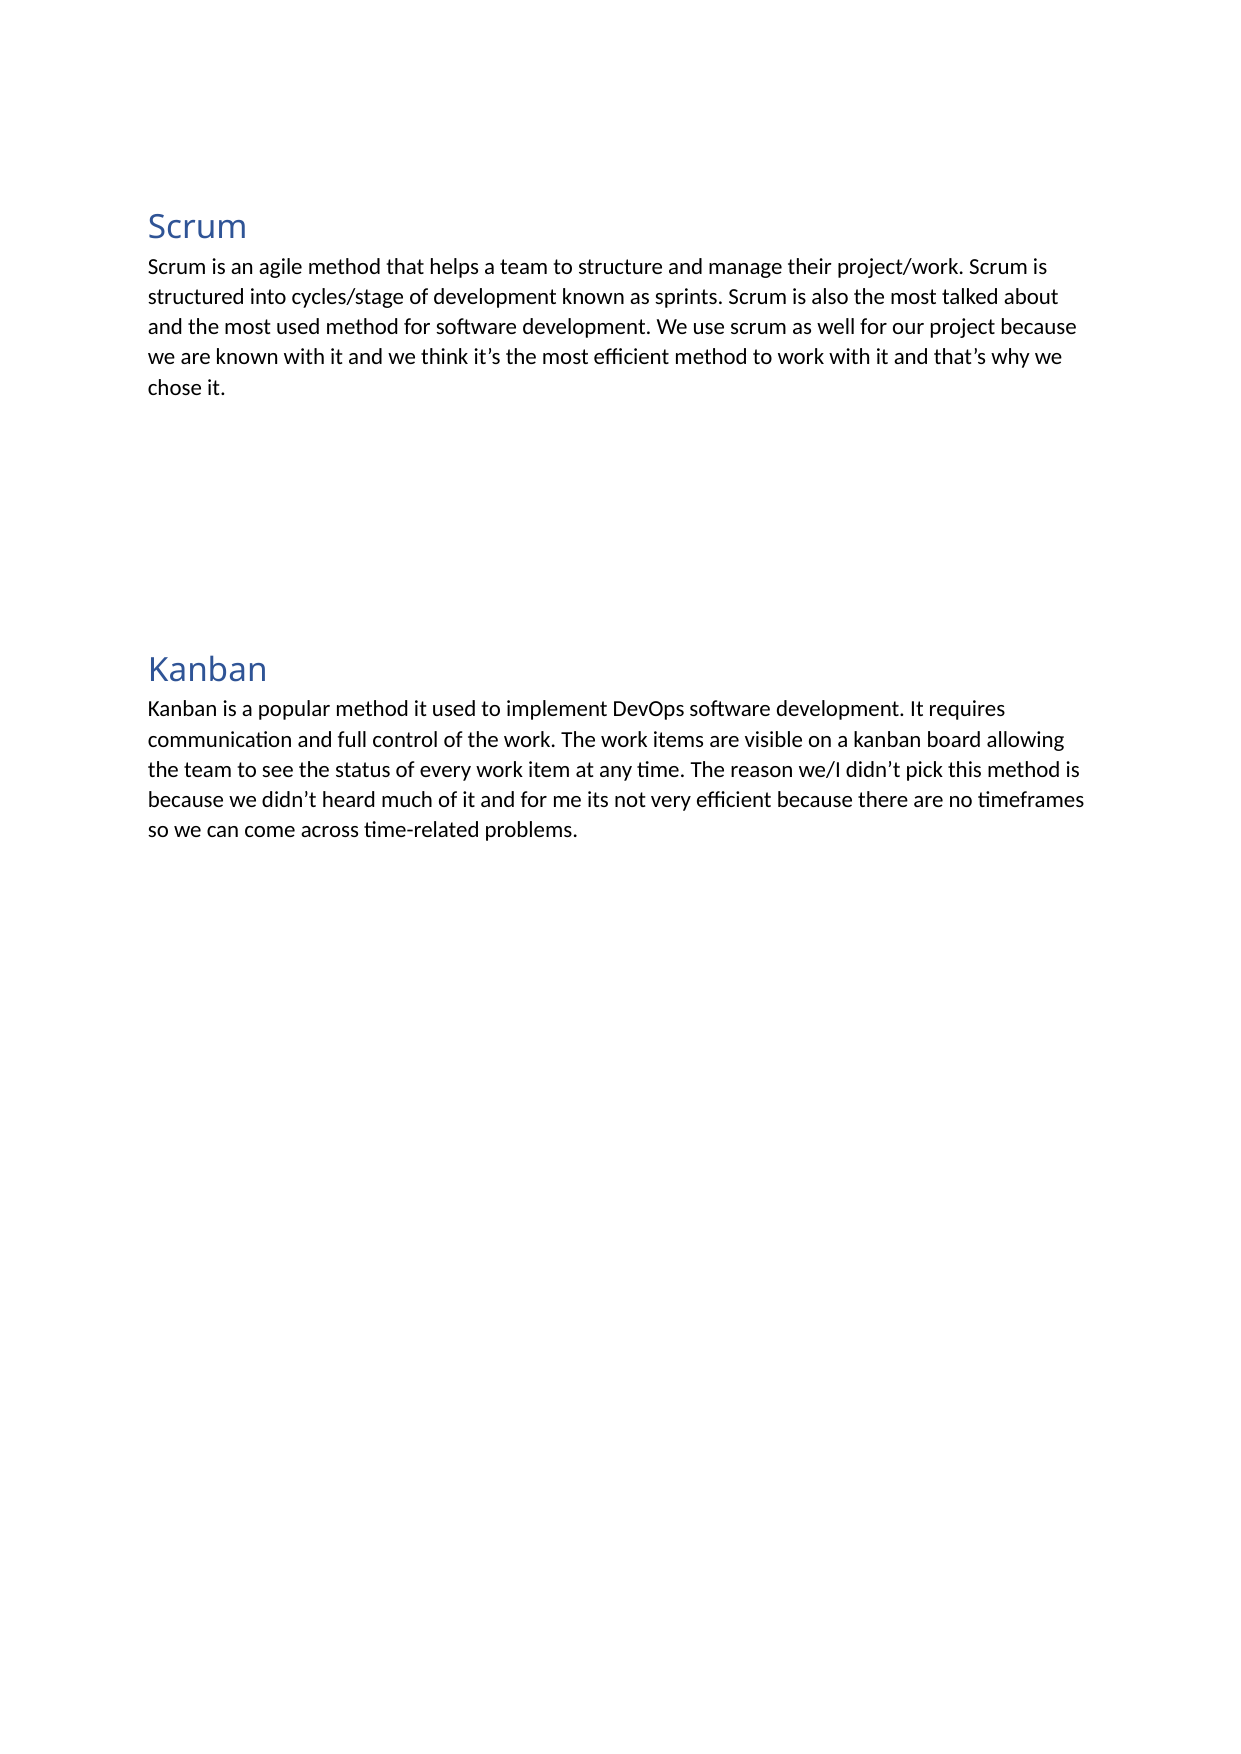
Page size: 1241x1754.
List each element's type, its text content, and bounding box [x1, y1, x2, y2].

subtitle Scrum [148, 203, 1093, 248]
text Kanban is a popular method it used to implement DevOps software development. It requires communication and full control of the work. The work items are visible on a kanban board allowing the team to see the status of every work item at any time. The reason we/I didn’t pick this method is because we didn’t heard much of it and for me its not very efficient because there are no timeframes so we can come across time-related problems. [148, 694, 1093, 843]
text Scrum is an agile method that helps a team to structure and manage their project/work. Scrum is structured into cycles/stage of development known as sprints. Scrum is also the most talked about and the most used method for software development. We use scrum as well for our project because we are known with it and we think it’s the most efficient method to work with it and that’s why we chose it. [148, 252, 1093, 431]
subtitle Kanban [148, 646, 1093, 691]
